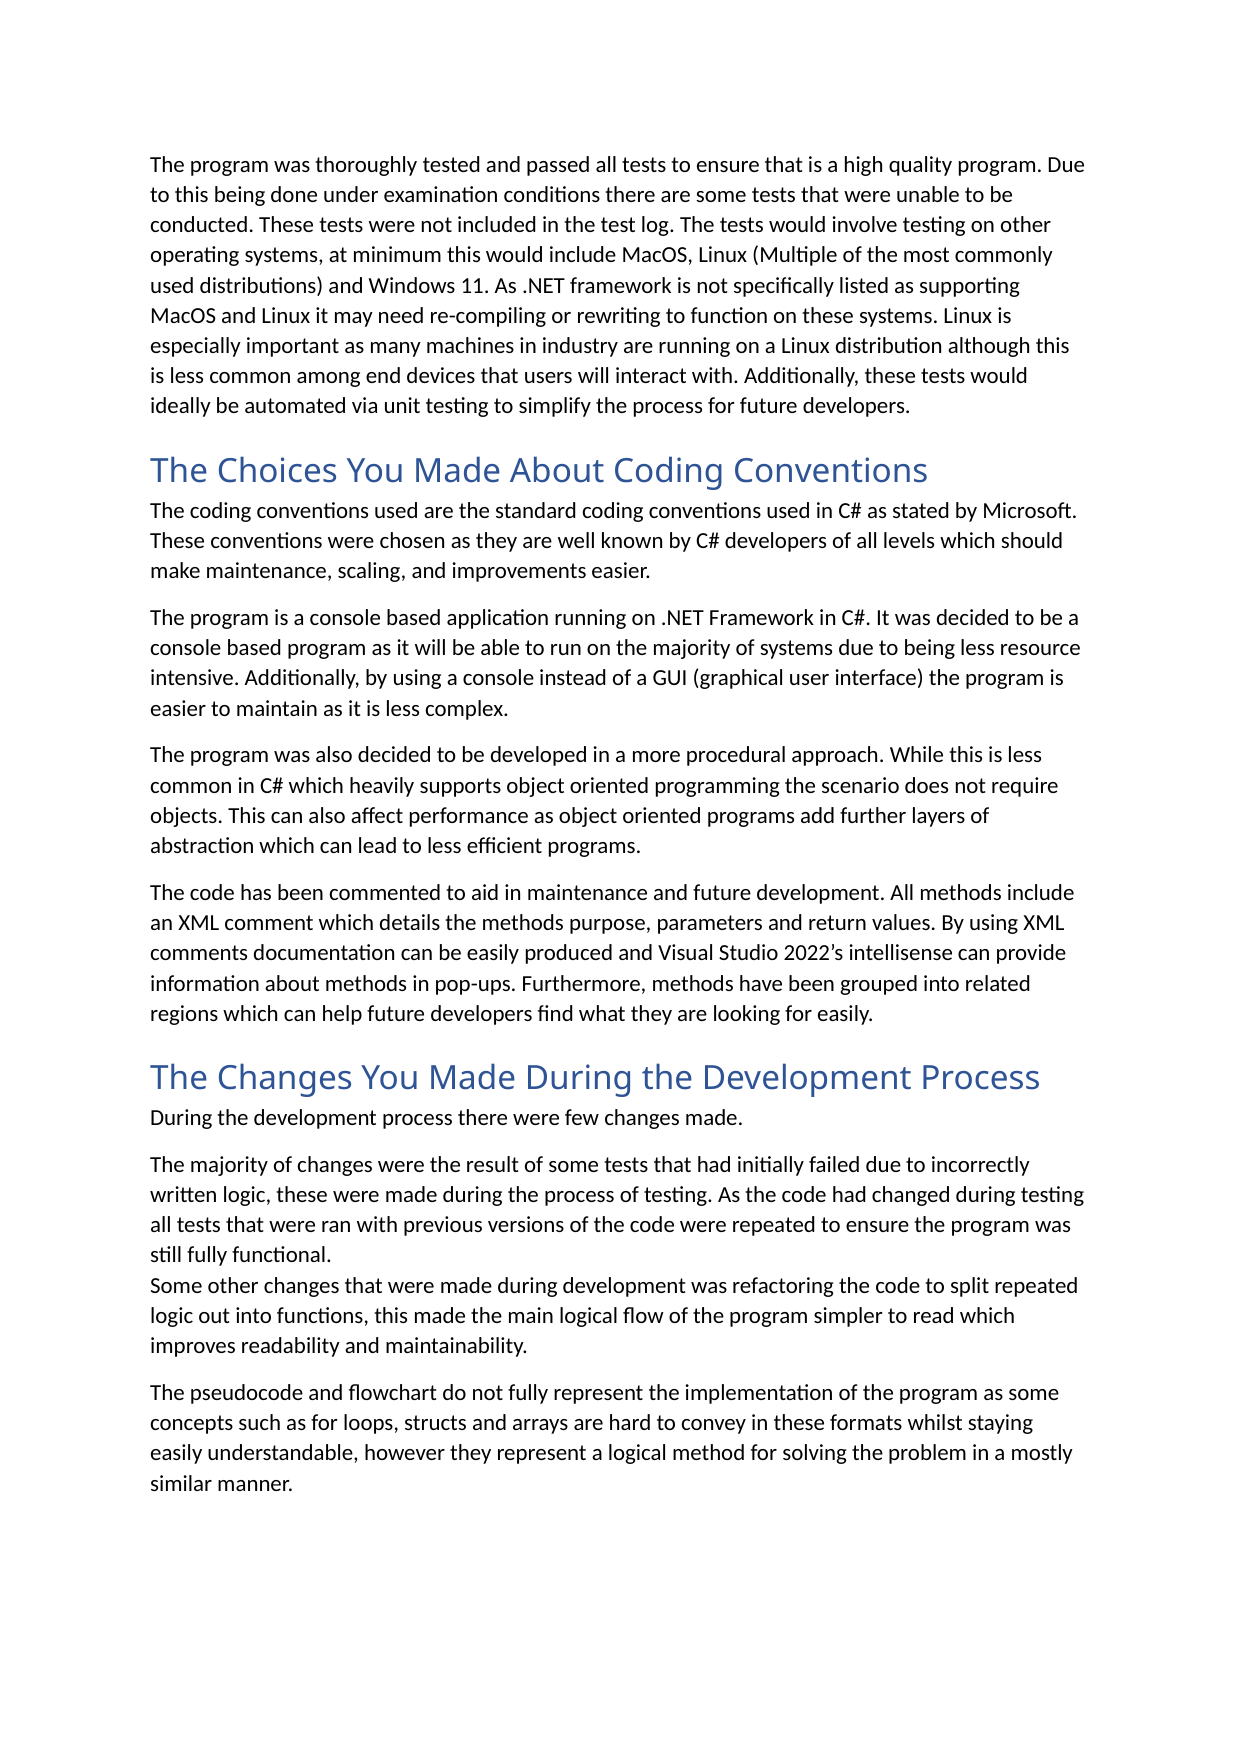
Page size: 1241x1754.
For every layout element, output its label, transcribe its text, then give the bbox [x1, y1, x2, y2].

text The code has been commented to aid in maintenance and future development. All methods include an XML comment which details the methods purpose, parameters and return values. By using XML comments documentation can be easily produced and Visual Studio 2022’s intellisense can provide information about methods in pop-ups. Furthermore, methods have been grouped into related regions which can help future developers find what they are looking for easily. [150, 878, 1090, 1027]
subtitle The Changes You Made During the Development Process [150, 1054, 1090, 1099]
text The program is a console based application running on .NET Framework in C#. It was decided to be a console based program as it will be able to run on the majority of systems due to being less resource intensive. Additionally, by using a console instead of a GUI (graphical user interface) the program is easier to maintain as it is less complex. [150, 603, 1090, 722]
subtitle The Choices You Made About Coding Conventions [150, 447, 1090, 492]
text The pseudocode and flowchart do not fully represent the implementation of the program as some concepts such as for loops, structs and arrays are hard to convey in these formats whilst staying easily understandable, however they represent a logical method for solving the problem in a mostly similar manner. [150, 1378, 1090, 1497]
text The program was also decided to be developed in a more procedural approach. While this is less common in C# which heavily supports object oriented programming the scenario does not require objects. This can also affect performance as object oriented programs add further layers of abstraction which can lead to less efficient programs. [150, 741, 1090, 859]
text The coding conventions used are the standard coding conventions used in C# as stated by Microsoft. These conventions were chosen as they are well known by C# developers of all levels which should make maintenance, scaling, and improvements easier. [150, 496, 1090, 584]
text During the development process there were few changes made. [150, 1103, 1090, 1131]
text The majority of changes were the result of some tests that had initially failed due to incorrectly written logic, these were made during the process of testing. As the code had changed during testing all tests that were ran with previous versions of the code were repeated to ensure the program was still fully functional. Some other changes that were made during development was refactoring the code to split repeated logic out into functions, this made the main logical flow of the program simpler to read which improves readability and maintainability. [150, 1150, 1090, 1359]
text The program was thoroughly tested and passed all tests to ensure that is a high quality program. Due to this being done under examination conditions there are some tests that were unable to be conducted. These tests were not included in the test log. The tests would involve testing on other operating systems, at minimum this would include MacOS, Linux (Multiple of the most commonly used distributions) and Windows 11. As .NET framework is not specifically listed as supporting MacOS and Linux it may need re-compiling or rewriting to function on these systems. Linux is especially important as many machines in industry are running on a Linux distribution although this is less common among end devices that users will interact with. Additionally, these tests would ideally be automated via unit testing to simplify the process for future developers. [150, 150, 1090, 420]
